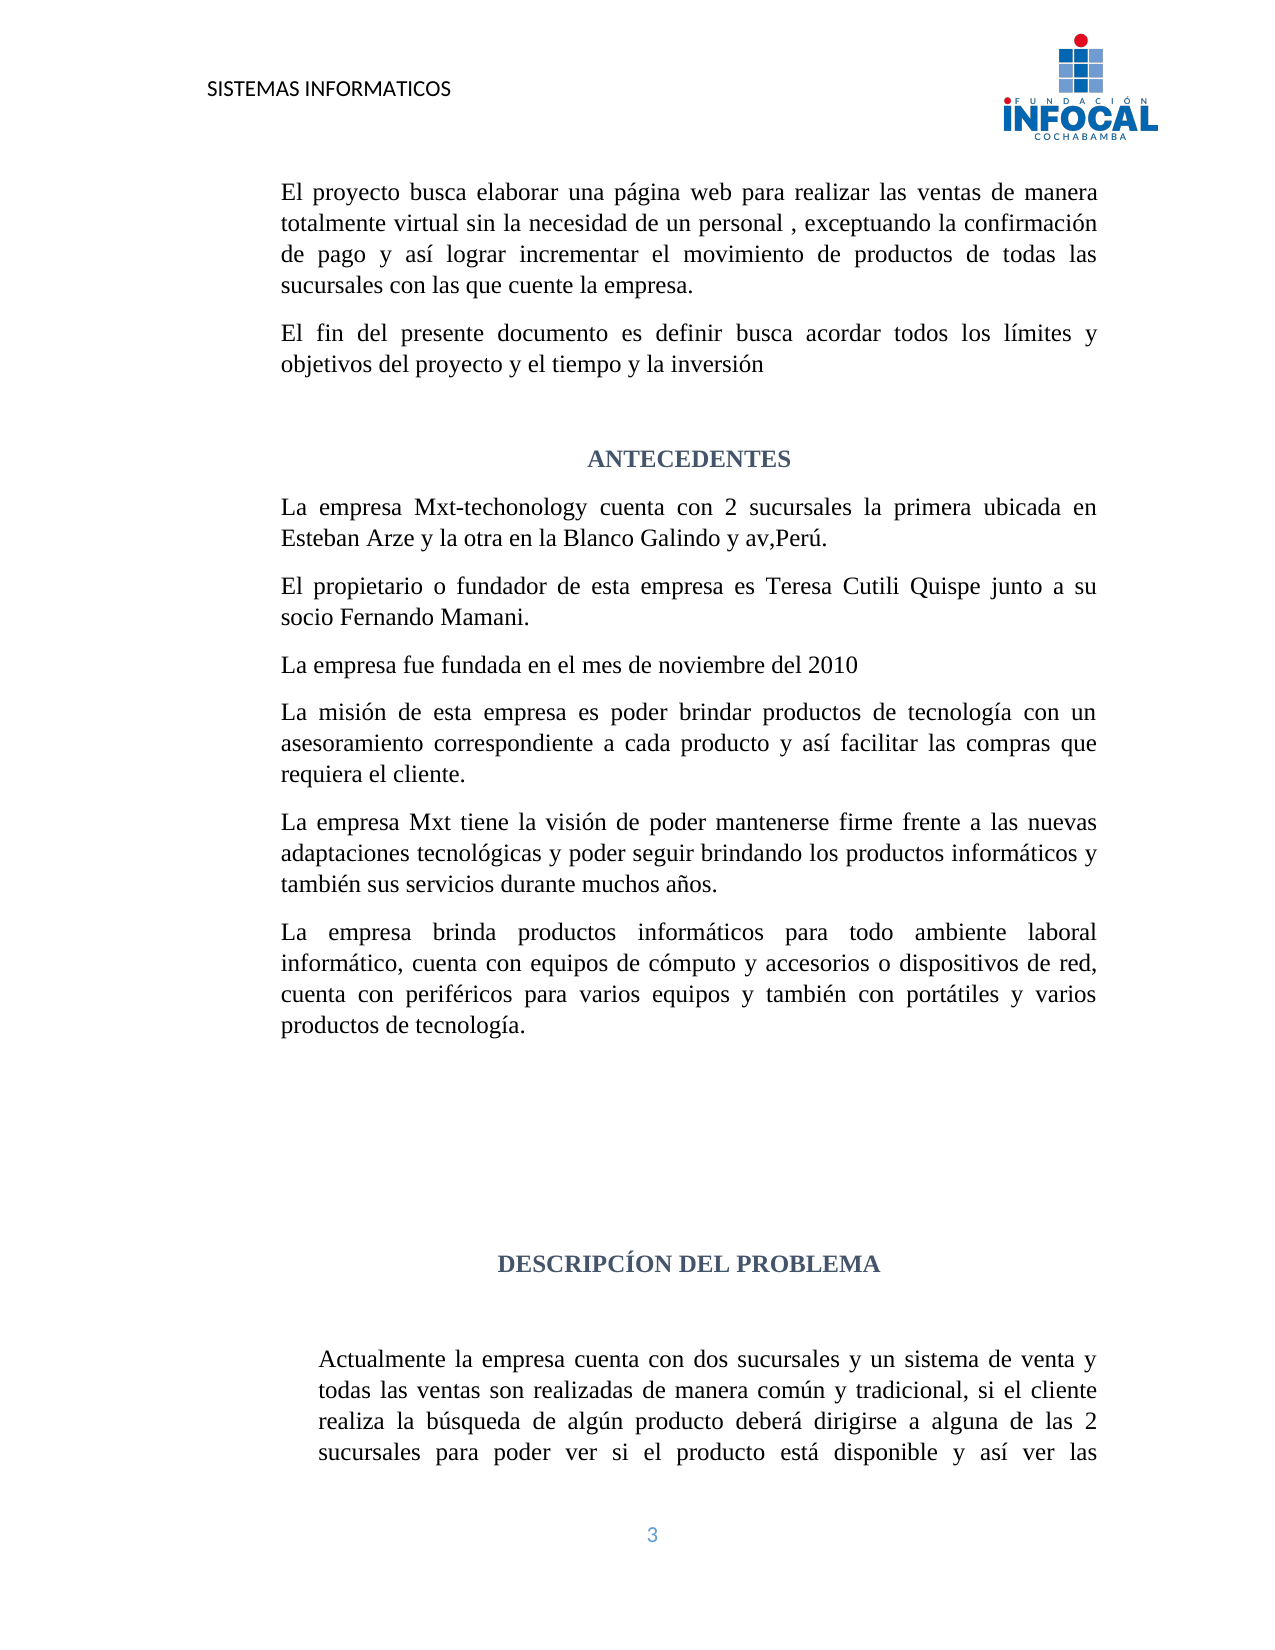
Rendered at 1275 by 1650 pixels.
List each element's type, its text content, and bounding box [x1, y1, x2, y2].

text La empresa Mxt-techonology cuenta con 2 sucursales la primera ubicada en Esteban Arze y la otra en la Blanco Galindo y av,Perú. [281, 492, 1098, 552]
text El propietario o fundador de esta empresa es Teresa Cutili Quispe junto a su socio Fernando Mamani. [281, 571, 1098, 631]
text La empresa Mxt tiene la visión de poder mantenerse firme frente a las nuevas adaptaciones tecnológicas y poder seguir brindando los productos informáticos y también sus servicios durante muchos años. [281, 807, 1098, 898]
text DESCRIPCÍON DEL PROBLEMA [281, 1249, 1098, 1277]
picture [999, 26, 1159, 145]
text La misión de esta empresa es poder brindar productos de tecnología con un asesoramiento correspondiente a cada producto y así facilitar las compras que requiera el cliente. [281, 697, 1098, 788]
text La empresa fue fundada en el mes de noviembre del 2010 [281, 650, 1098, 678]
text ANTECEDENTES [281, 444, 1098, 473]
text La empresa brinda productos informáticos para todo ambiente laboral informático, cuenta con equipos de cómputo y accesorios o dispositivos de red, cuenta con periféricos para varios equipos y también con portátiles y varios productos de tecnología. [281, 917, 1098, 1039]
text El fin del presente documento es definir busca acordar todos los límites y objetivos del proyecto y el tiempo y la inversión [281, 318, 1098, 378]
text El proyecto busca elaborar una página web para realizar las ventas de manera totalmente virtual sin la necesidad de un personal , exceptuando la confirmación de pago y así lograr incrementar el movimiento de productos de todas las sucursales con las que cuente la empresa. [281, 177, 1098, 299]
